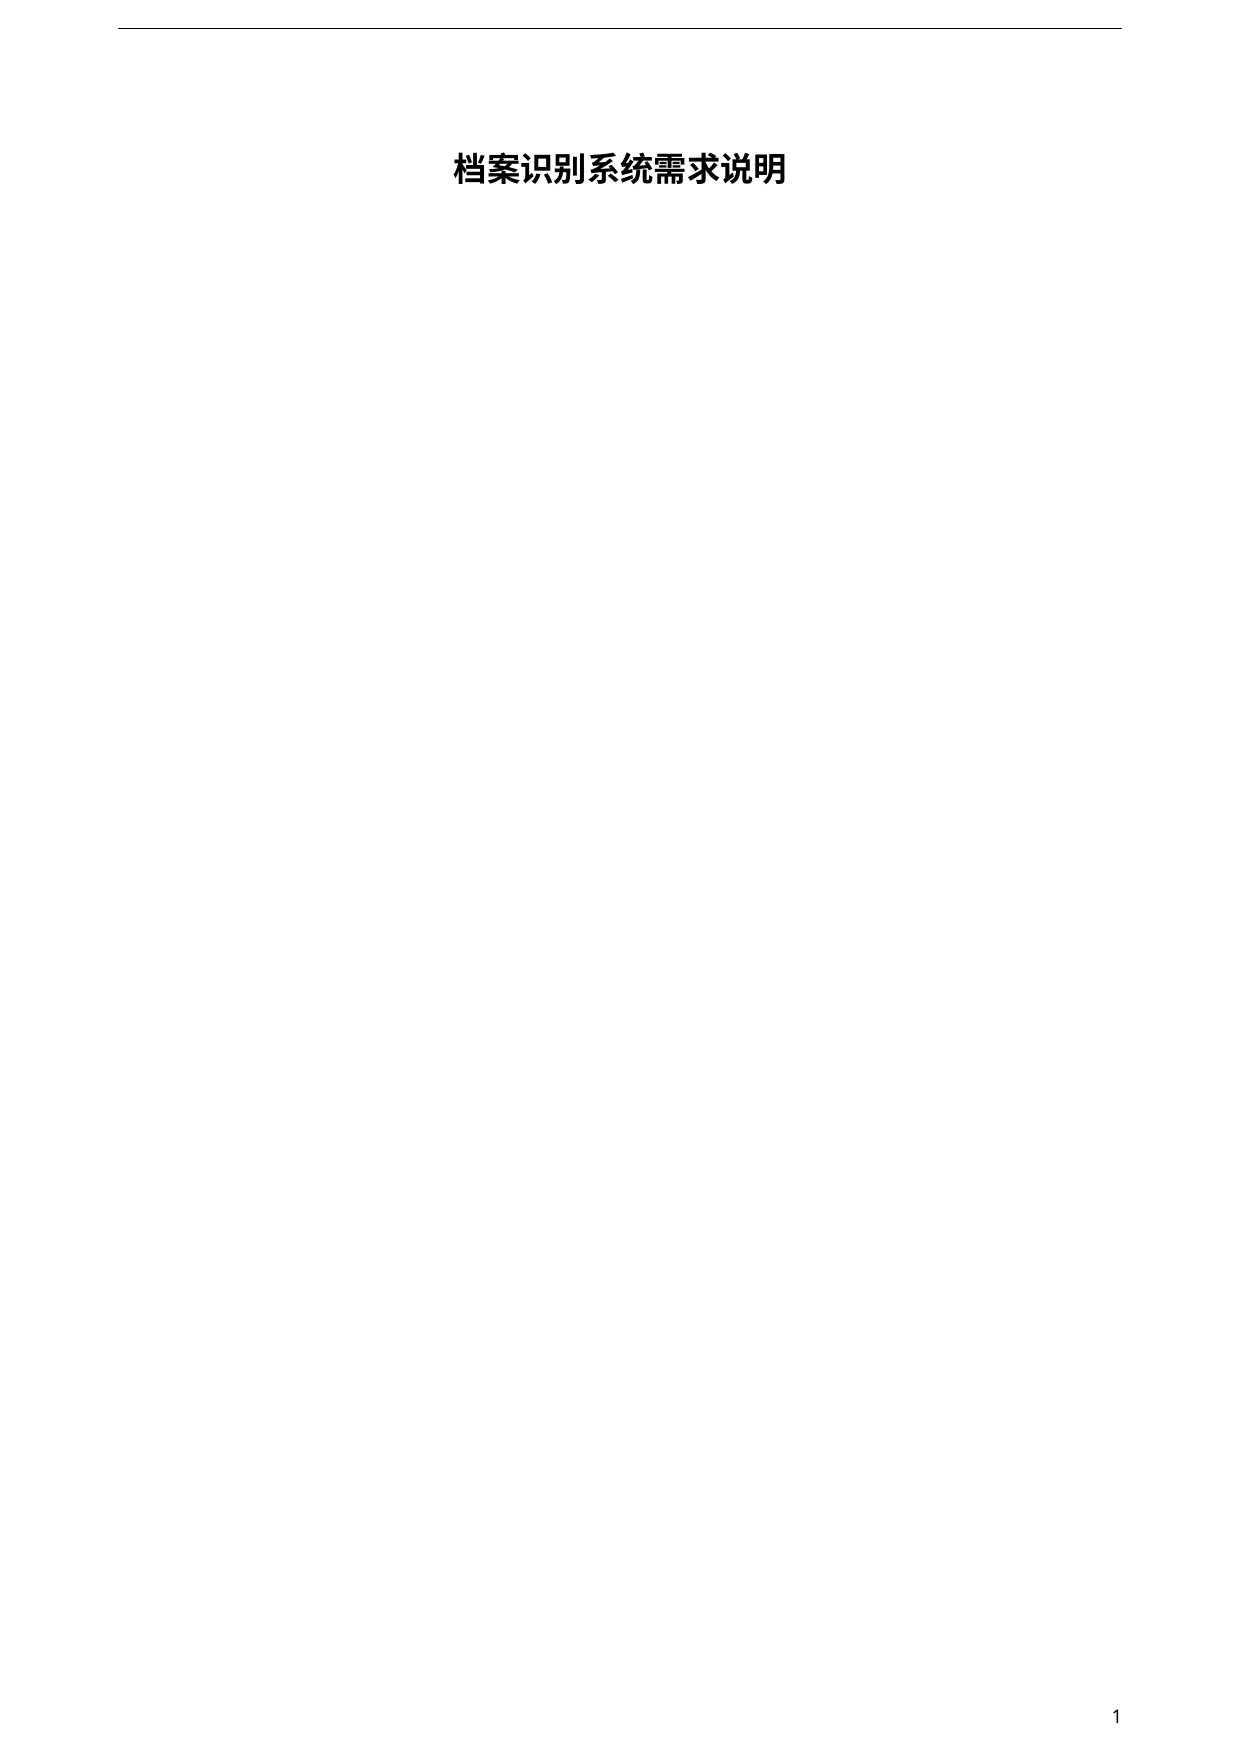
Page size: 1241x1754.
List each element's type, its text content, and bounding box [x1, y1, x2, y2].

title 档案识别系统需求说明 [118, 143, 1122, 191]
